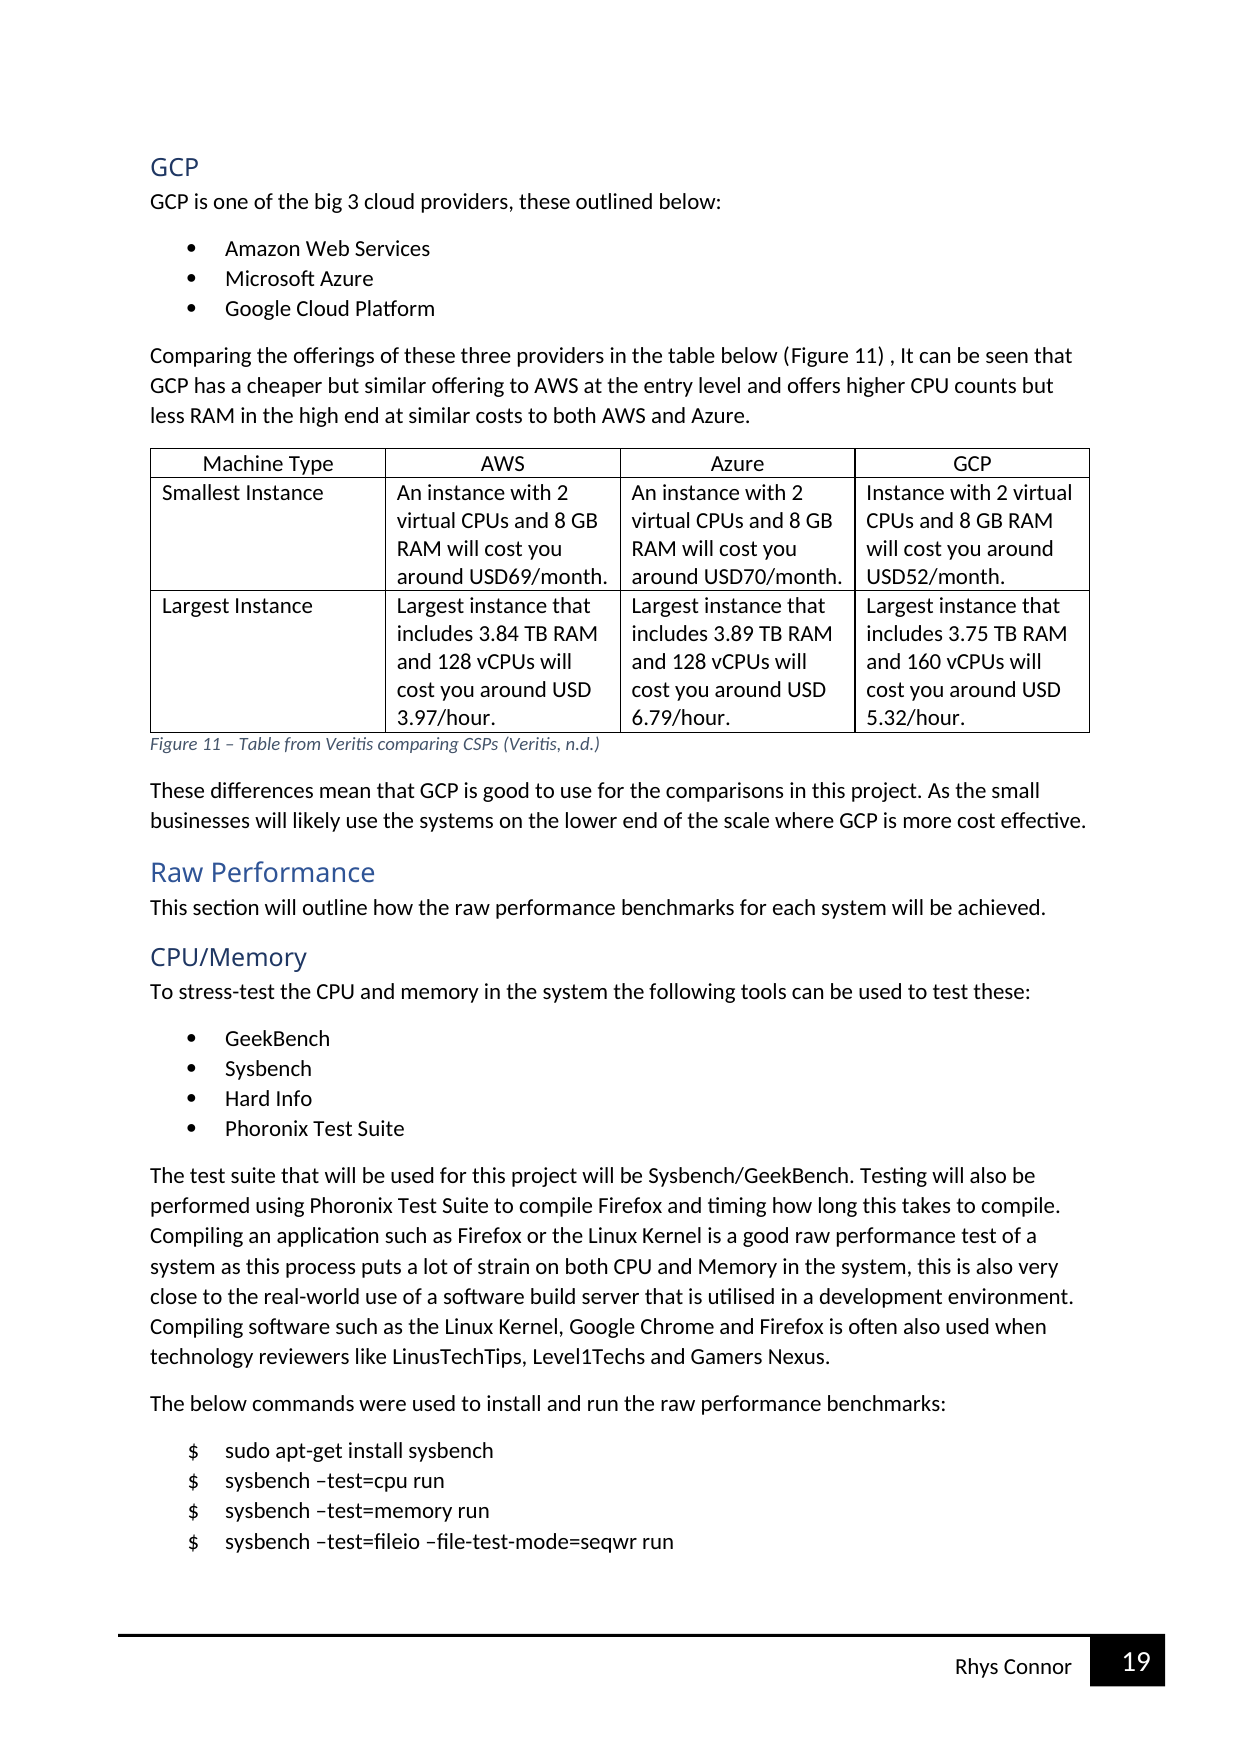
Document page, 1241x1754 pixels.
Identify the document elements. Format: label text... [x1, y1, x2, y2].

list sysbench –test=memory run [187, 1497, 1090, 1525]
text The test suite that will be used for this project will be Sysbench/GeekBench. Testing will also be performed using Phoronix Test Suite to compile Firefox and timing how long this takes to compile. Compiling an application such as Firefox or the Linux Kernel is a good raw performance test of a system as this process puts a lot of strain on both CPU and Memory in the system, this is also very close to the real-world use of a software build server that is utilised in a development environment. Compiling software such as the Linux Kernel, Google Chrome and Firefox is often also used when technology reviewers like LinusTechTips, Level1Techs and Gamers Nexus. [150, 1161, 1090, 1371]
table_cell An instance with 2 virtual CPUs and 8 GB RAM will cost you around USD69/month. [386, 478, 620, 590]
list Hard Info [187, 1084, 1090, 1112]
text This section will outline how the raw performance benchmarks for each system will be achieved. [150, 893, 1090, 921]
table_cell Largest instance that includes 3.89 TB RAM and 128 vCPUs will cost you around USD 6.79/hour. [621, 591, 854, 732]
text The below commands were used to install and run the raw performance benchmarks: [150, 1389, 1090, 1417]
text Comparing the offerings of these three providers in the table below (Figure 11) , It can be seen that GCP has a cheaper but similar offering to AWS at the entry level and offers higher CPU counts but less RAM in the high end at similar costs to both AWS and Azure. [150, 341, 1090, 429]
table_cell Smallest Instance [151, 478, 385, 590]
list Google Cloud Platform [187, 294, 1090, 322]
text To stress-test the CPU and memory in the system the following tools can be used to test these: [150, 977, 1090, 1005]
table_cell Largest instance that includes 3.75 TB RAM and 160 vCPUs will cost you around USD 5.32/hour. [856, 591, 1089, 732]
text GCP is one of the big 3 cloud providers, these outlined below: [150, 187, 1090, 215]
table_cell Largest instance that includes 3.84 TB RAM and 128 vCPUs will cost you around USD 3.97/hour. [386, 591, 620, 732]
table_header Azure [621, 449, 854, 477]
subtitle Raw Performance [150, 853, 1090, 890]
list Phoronix Test Suite [187, 1114, 1090, 1142]
table_header AWS [386, 449, 620, 477]
table_header Machine Type [151, 449, 385, 477]
list GeekBench [187, 1024, 1090, 1052]
table_cell Instance with 2 virtual CPUs and 8 GB RAM will cost you around USD52/month. [856, 478, 1089, 590]
table_header GCP [856, 449, 1089, 477]
table_cell Largest Instance [151, 591, 385, 732]
list sudo apt-get install sysbench [187, 1436, 1090, 1464]
subtitle GCP [150, 150, 1090, 184]
list sysbench –test=cpu run [187, 1466, 1090, 1494]
text Figure 11 – Table from Veritis comparing CSPs [150, 733, 1090, 756]
list sysbench –test=fileio –file-test-mode=seqwr run [187, 1527, 1090, 1555]
list Sysbench [187, 1054, 1090, 1082]
text These differences mean that GCP is good to use for the comparisons in this project. As the small businesses will likely use the systems on the lower end of the scale where GCP is more cost effective. [150, 776, 1090, 834]
list Amazon Web Services [187, 234, 1090, 262]
table_cell An instance with 2 virtual CPUs and 8 GB RAM will cost you around USD70/month. [621, 478, 854, 590]
list Microsoft Azure [187, 264, 1090, 292]
subtitle CPU/Memory [150, 940, 1090, 974]
